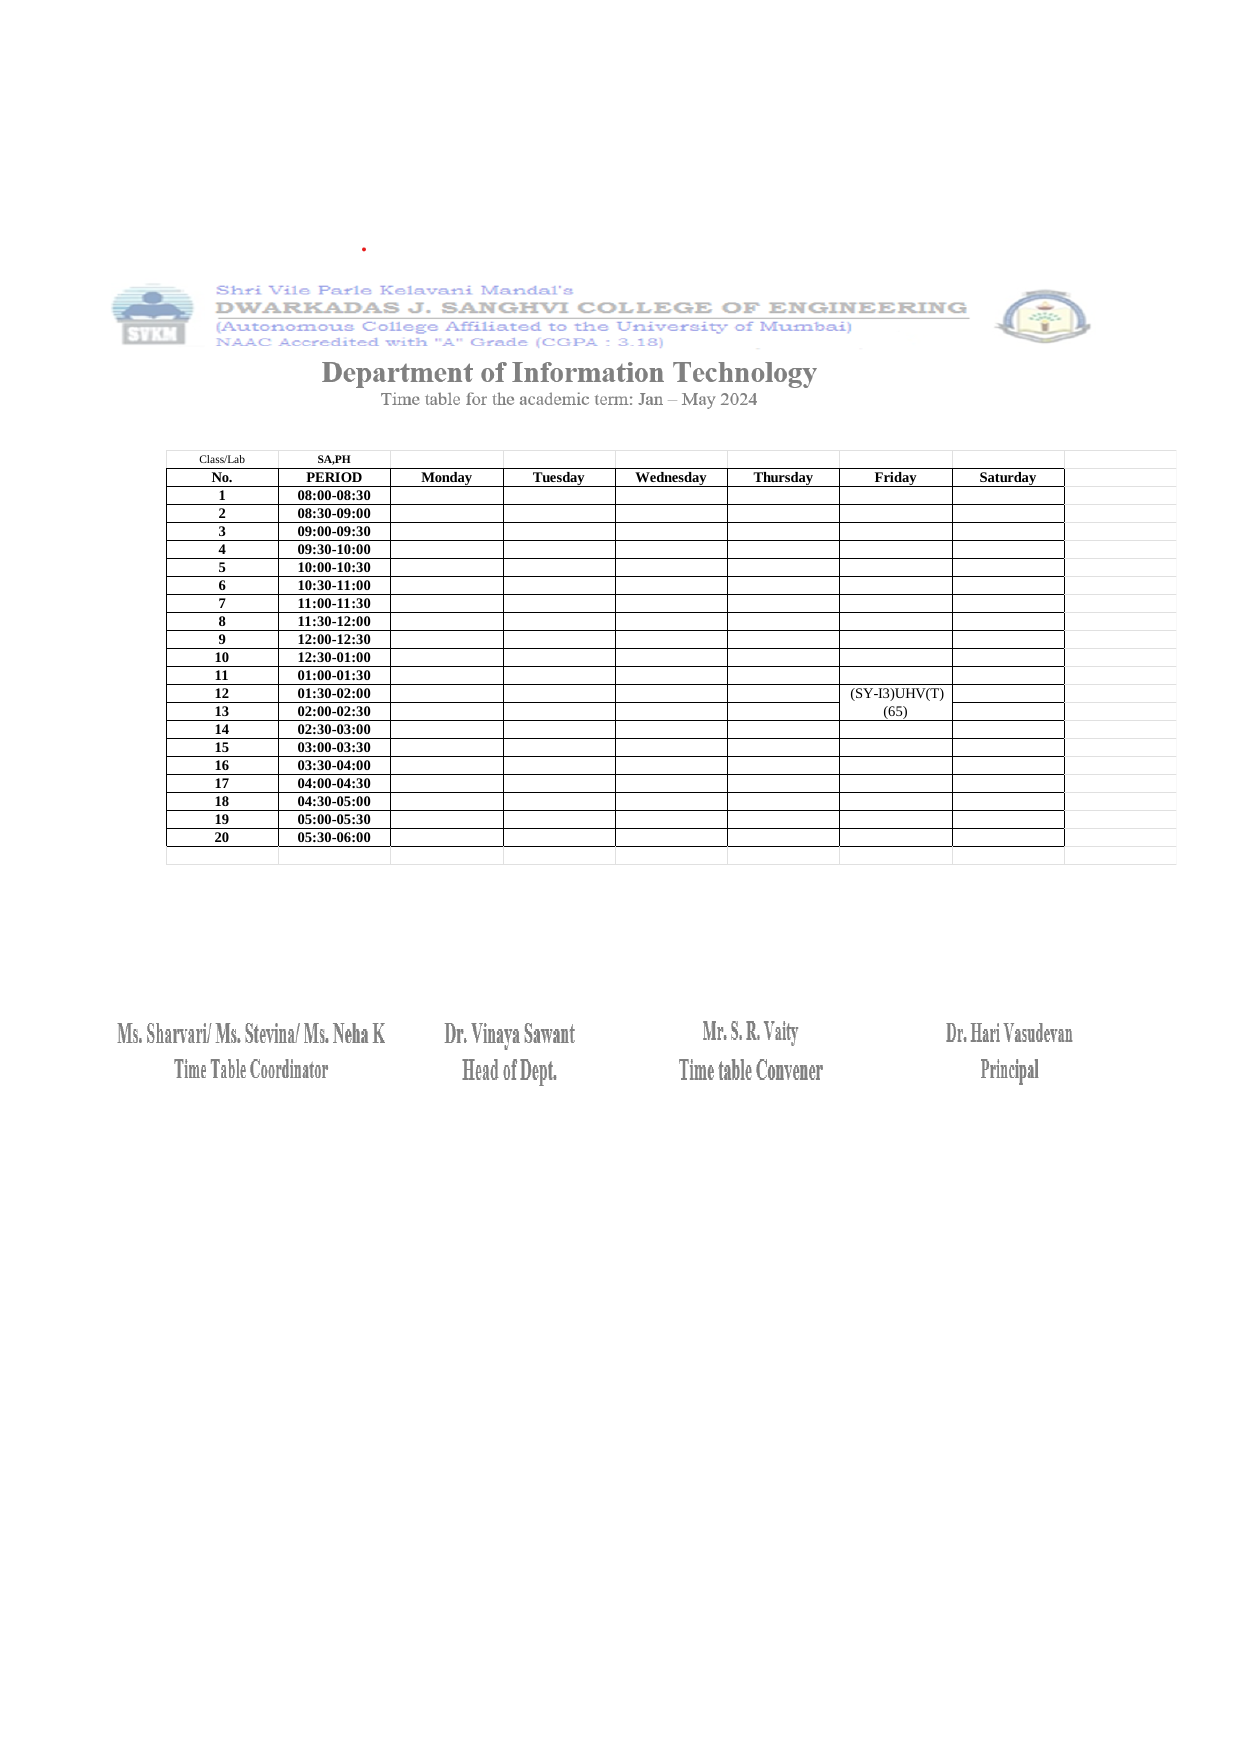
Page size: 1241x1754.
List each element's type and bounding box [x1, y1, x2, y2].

picture [10, 942, 1126, 1120]
picture [10, 244, 1126, 422]
